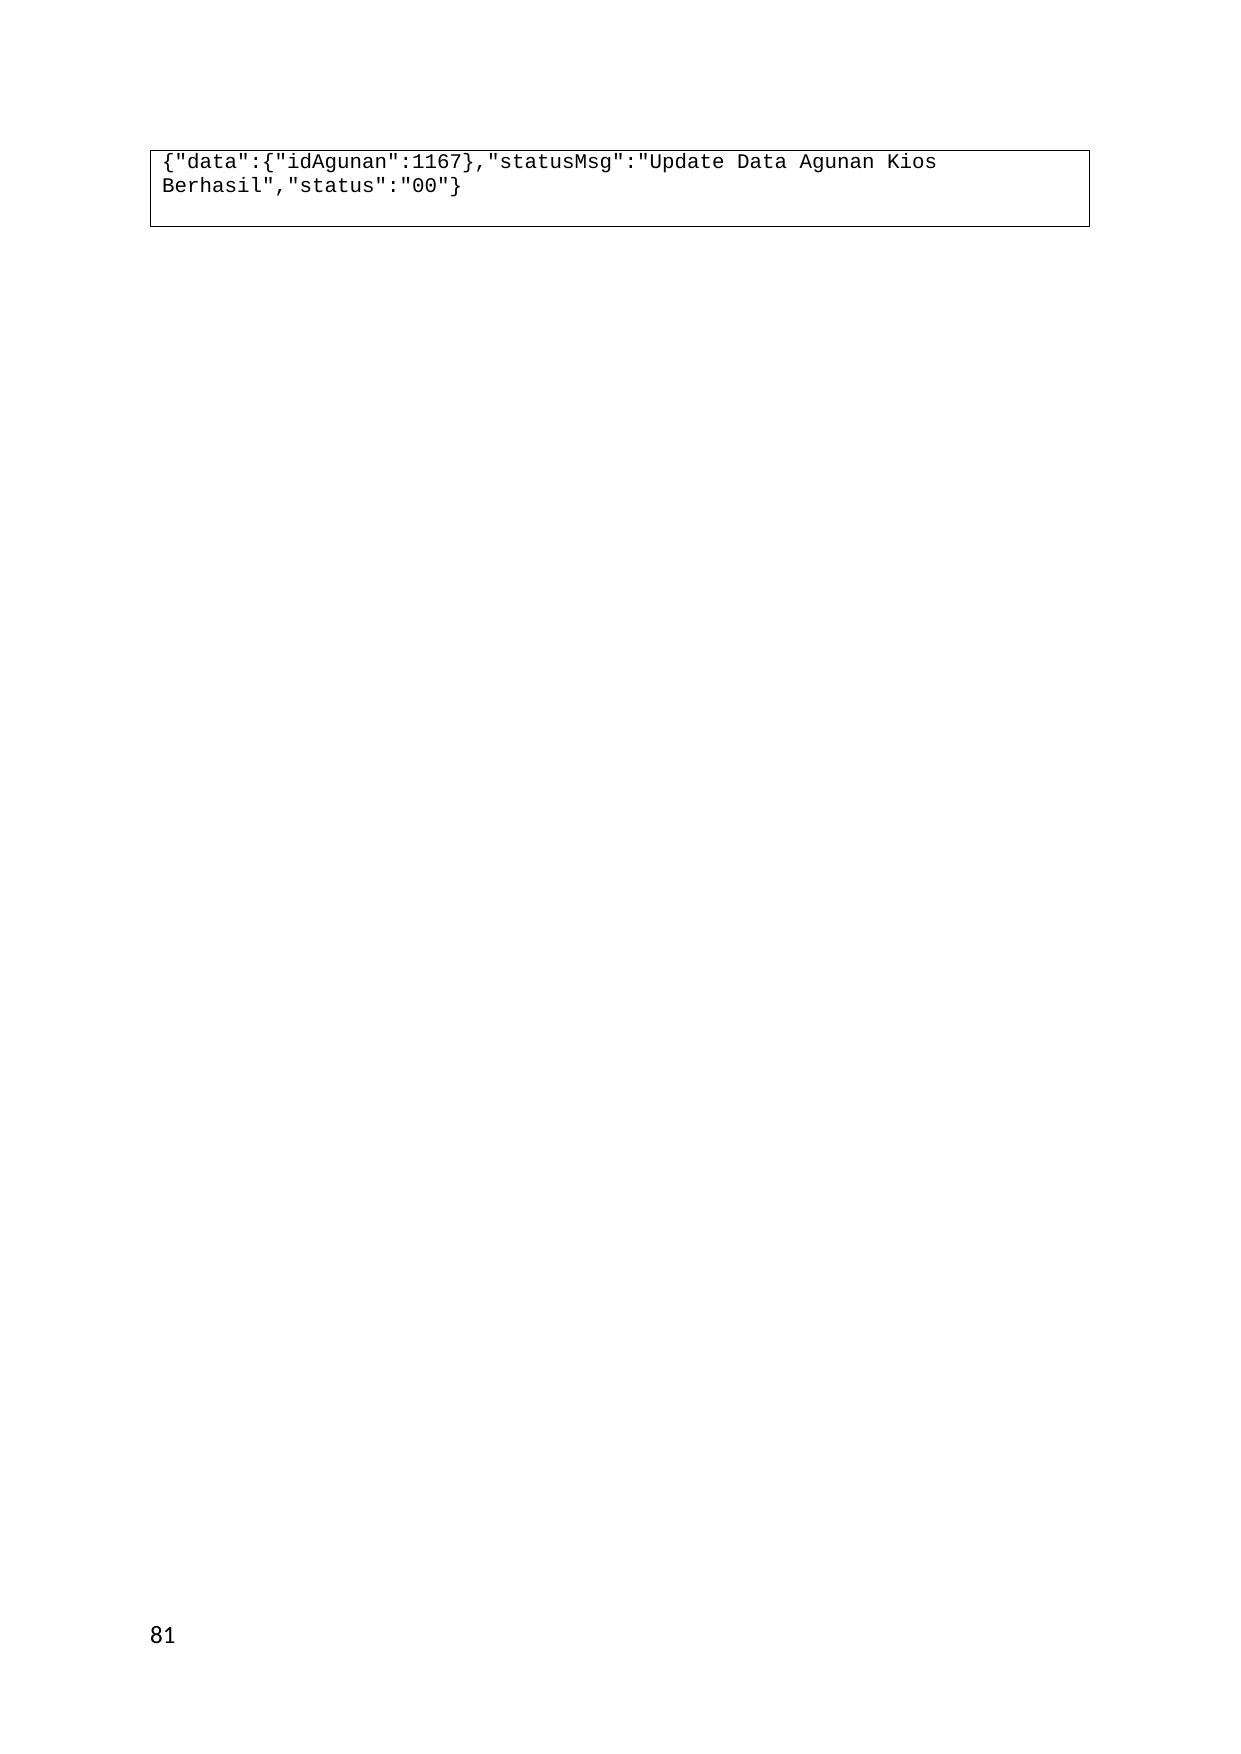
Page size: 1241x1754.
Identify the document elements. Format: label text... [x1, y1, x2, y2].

table_cell {"data":{"idAgunan":1167},"statusMsg":"Update Data Agunan Kios Berhasil","status":"00"} [151, 151, 1089, 226]
